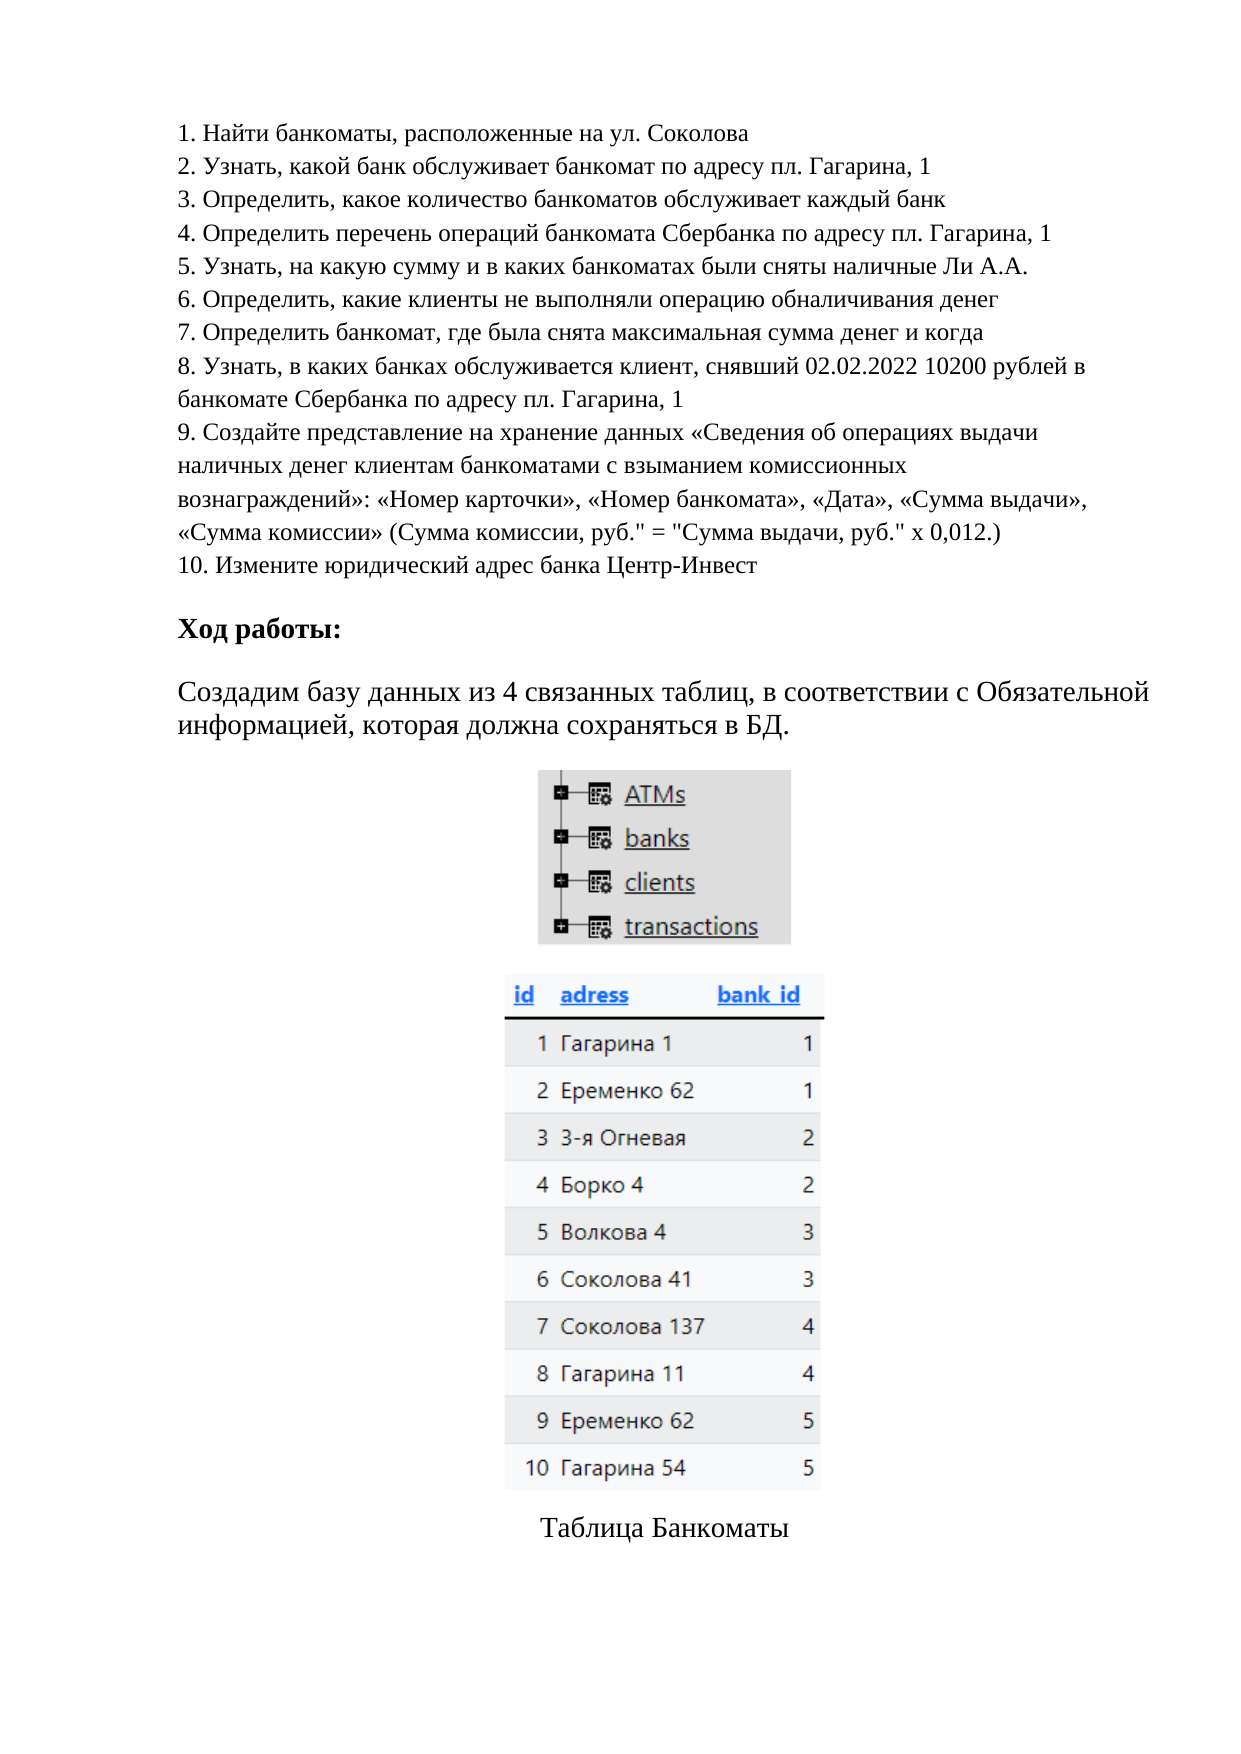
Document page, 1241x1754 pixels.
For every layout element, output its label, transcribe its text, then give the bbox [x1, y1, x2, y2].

text Создадим базу данных из 4 связанных таблиц, в соответствии с Обязательной информацией, которая должна сохраняться в БД. [177, 674, 1152, 741]
text Таблица Банкоматы [177, 1511, 1152, 1544]
text «Сумма комиссии» (Сумма комиссии, руб." = "Сумма выдачи, руб." x 0,012.) [177, 517, 1152, 546]
text 4. Определить перечень операций банкомата Сбербанка по адресу пл. Гагарина, 1 [177, 218, 1152, 247]
text вознаграждений»: «Номер карточки», «Номер банкомата», «Дата», «Сумма выдачи», [177, 484, 1152, 512]
text 7. Определить банкомат, где была снята максимальная сумма денег и когда [177, 317, 1152, 346]
text 1. Найти банкоматы, расположенные на ул. Соколова [177, 118, 1152, 147]
text 6. Определить, какие клиенты не выполняли операцию обналичивания денег [177, 284, 1152, 313]
text 2. Узнать, какой банк обслуживает банкомат по адресу пл. Гагарина, 1 [177, 151, 1152, 180]
text 9. Создайте представление на хранение данных «Сведения об операциях выдачи [177, 417, 1152, 446]
text Ход работы: [177, 611, 1152, 645]
text банкомате Сбербанка по адресу пл. Гагарина, 1 [177, 384, 1152, 413]
picture [504, 974, 825, 1490]
picture [537, 770, 792, 946]
text 8. Узнать, в каких банках обслуживается клиент, снявший 02.02.2022 10200 рублей в [177, 351, 1152, 379]
text наличных денег клиентам банкоматами с взыманием комиссионных [177, 450, 1152, 479]
text 5. Узнать, на какую сумму и в каких банкоматах были сняты наличные Ли А.А. [177, 251, 1152, 280]
text 3. Определить, какое количество банкоматов обслуживает каждый банк [177, 184, 1152, 213]
text 10. Измените юридический адрес банка Центр-Инвест [177, 550, 1152, 579]
